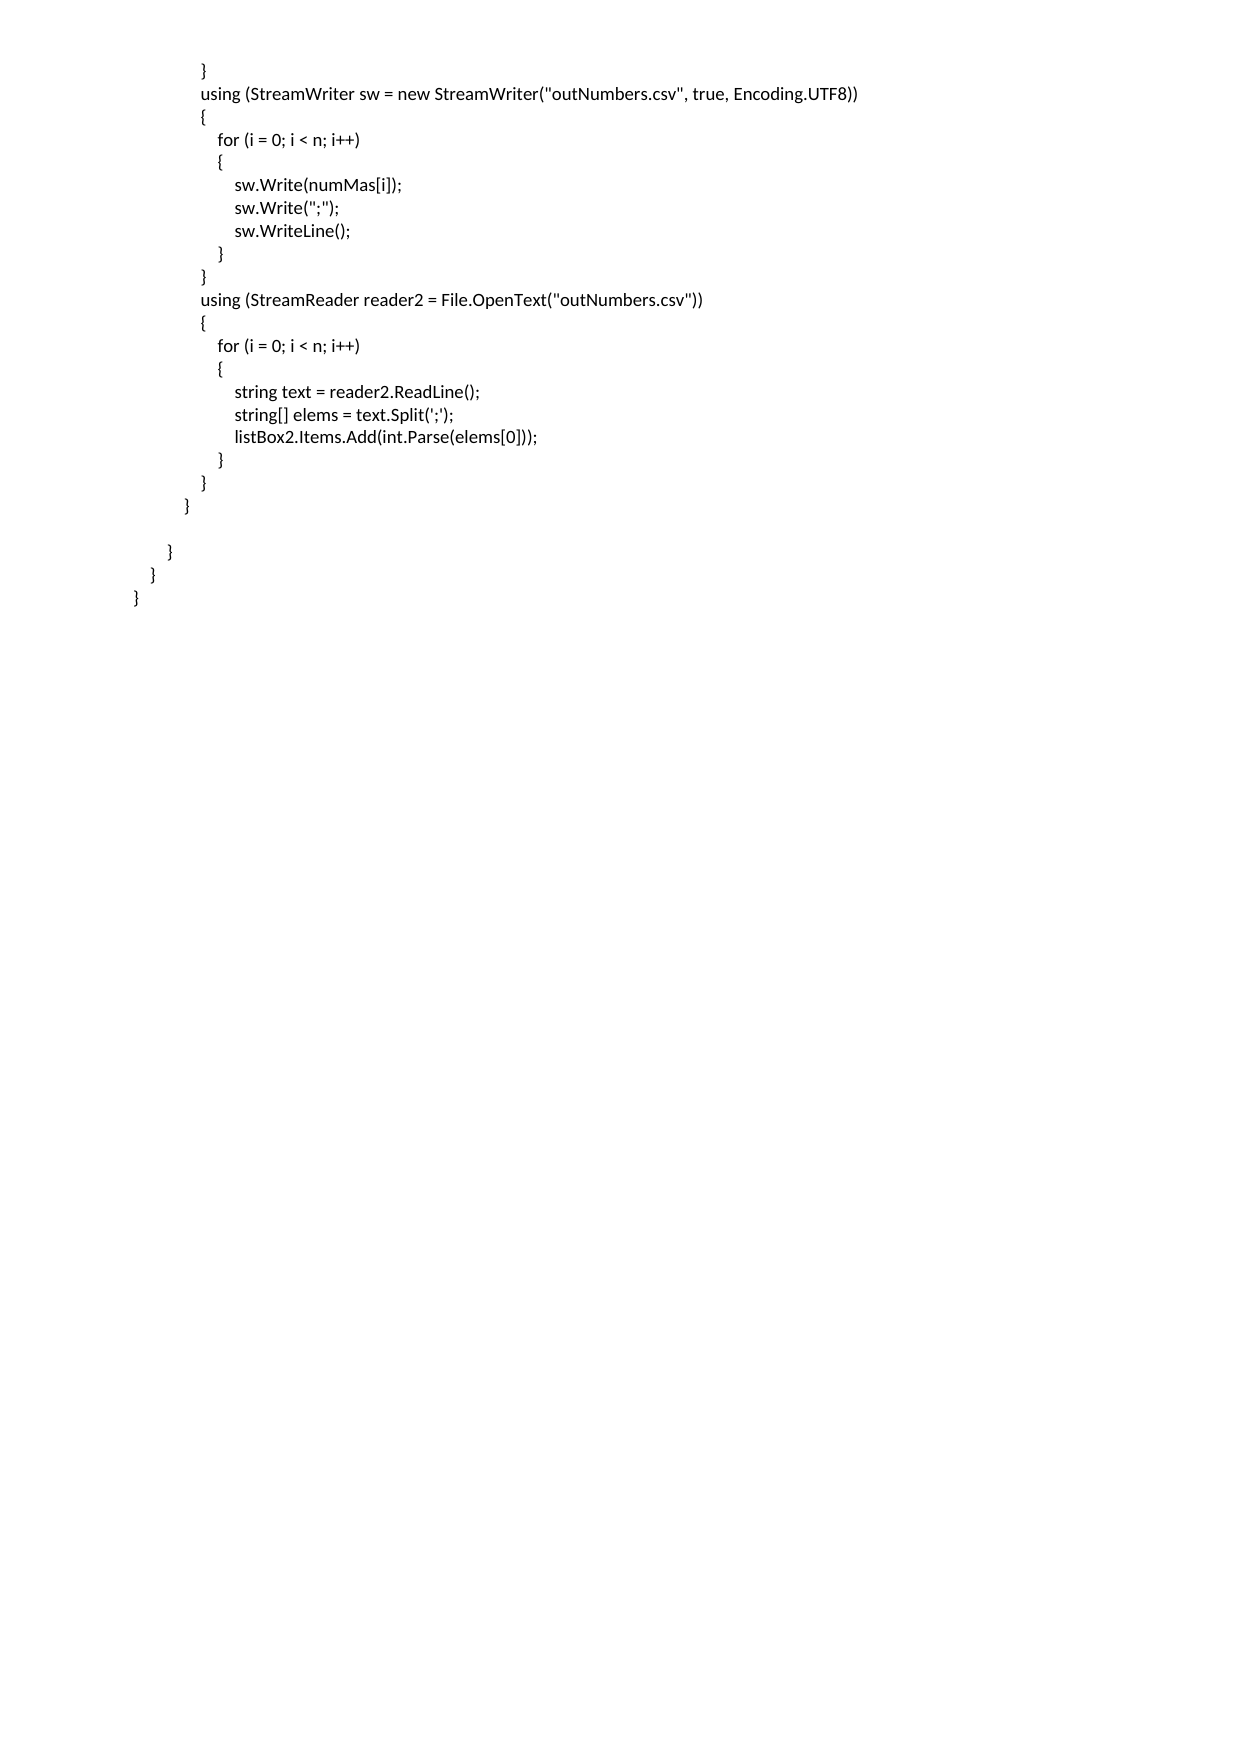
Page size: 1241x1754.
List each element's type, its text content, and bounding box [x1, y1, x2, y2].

text } [88, 265, 1181, 288]
text sw.WriteLine(); [88, 219, 1181, 242]
text { [88, 311, 1181, 334]
text } [88, 540, 1181, 563]
text for (i = 0; i < n; i++) [88, 128, 1181, 151]
text } [88, 59, 1181, 82]
text } [88, 586, 1181, 609]
text } [88, 563, 1181, 586]
text listBox2.Items.Add(int.Parse(elems[0])); [88, 426, 1181, 449]
text } [88, 472, 1181, 494]
text } [88, 494, 1181, 517]
text for (i = 0; i < n; i++) [88, 334, 1181, 357]
text { [88, 357, 1181, 380]
text sw.Write(";"); [88, 197, 1181, 219]
text using (StreamWriter sw = new StreamWriter("outNumbers.csv", true, Encoding.UTF8)) [88, 82, 1181, 105]
text } [88, 242, 1181, 265]
text { [88, 151, 1181, 174]
text { [88, 105, 1181, 128]
text } [88, 449, 1181, 472]
text sw.Write(numMas[i]); [88, 174, 1181, 197]
text string[] elems = text.Split(';'); [88, 403, 1181, 426]
text using (StreamReader reader2 = File.OpenText("outNumbers.csv")) [88, 288, 1181, 311]
text string text = reader2.ReadLine(); [88, 380, 1181, 403]
